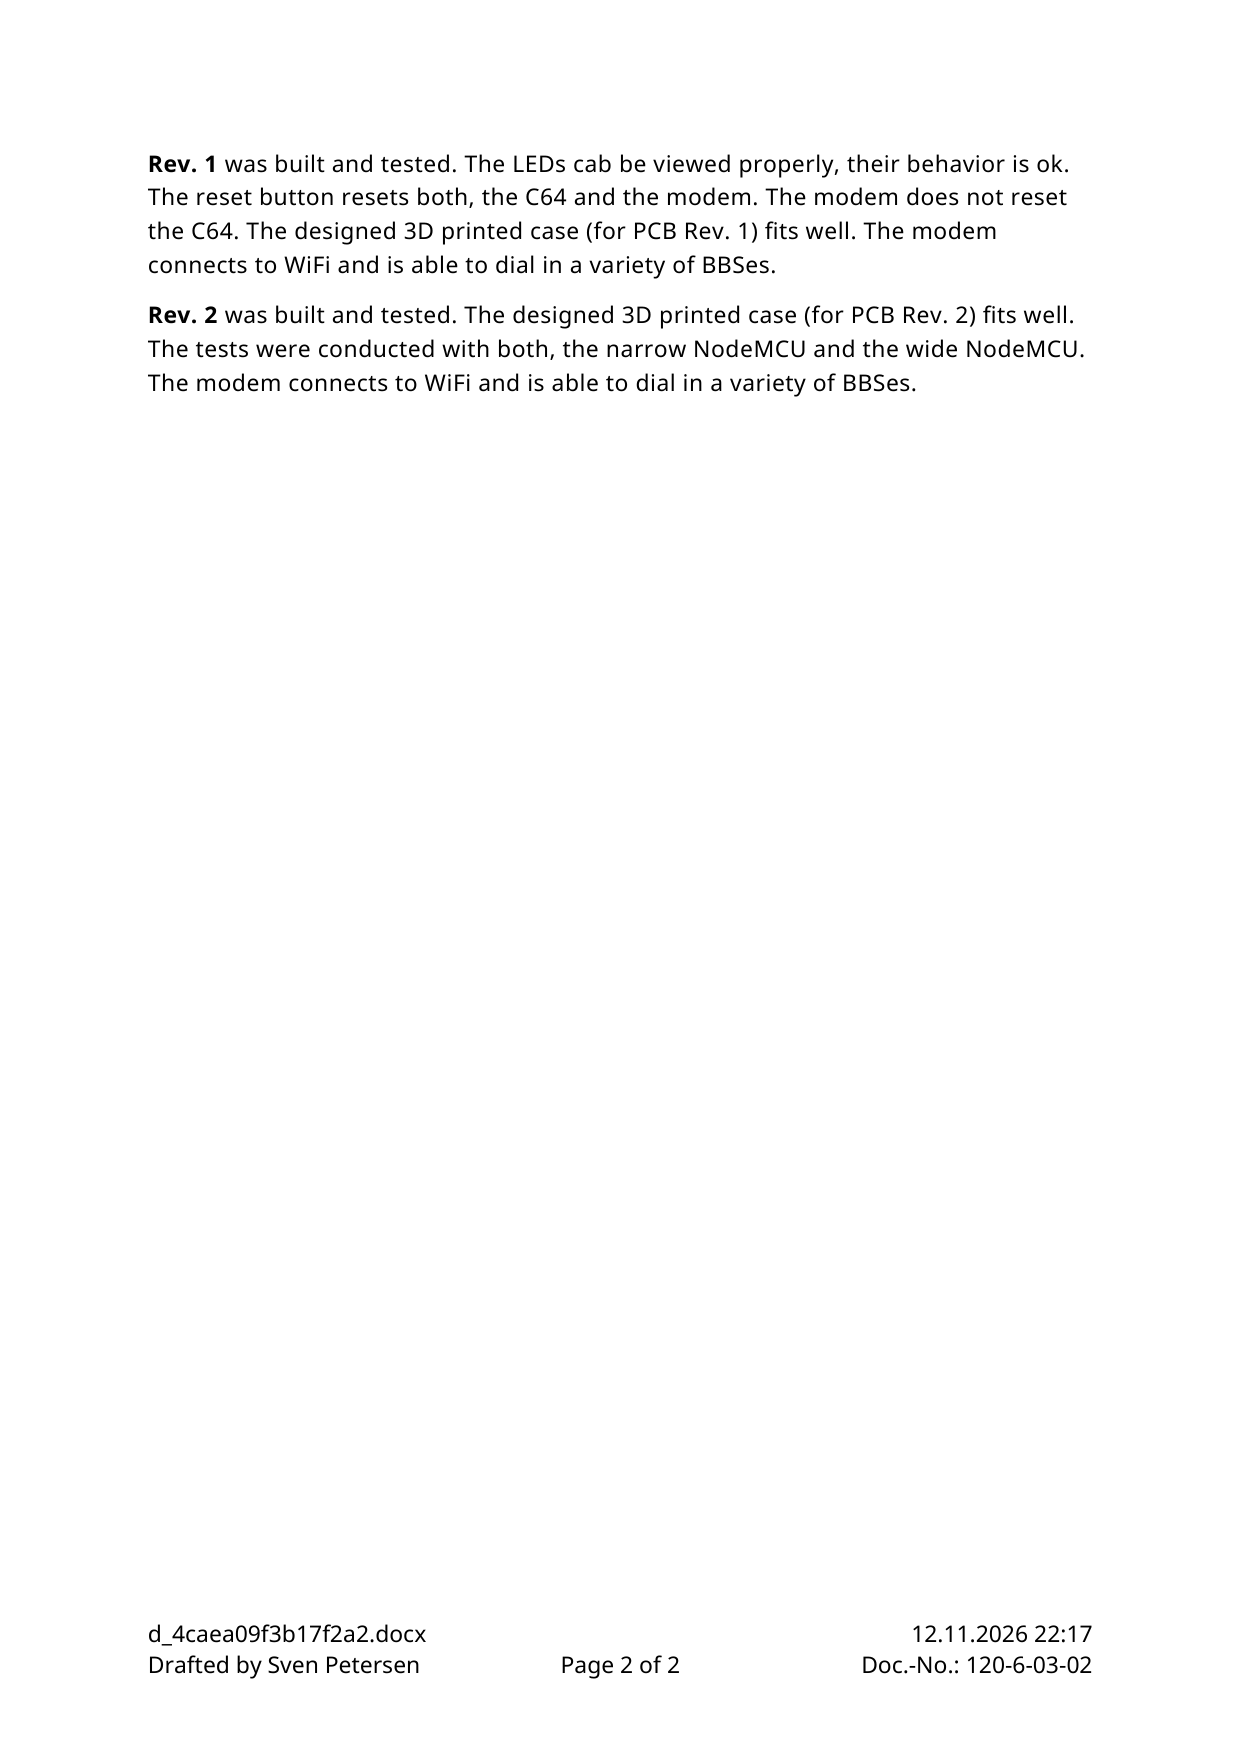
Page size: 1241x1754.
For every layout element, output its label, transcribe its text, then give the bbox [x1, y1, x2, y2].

text Rev. 1 was built and tested. The LEDs cab be viewed properly, their behavior is ok. The reset button resets both, the C64 and the modem. The modem does not reset the C64. The designed 3D printed case (for PCB Rev. 1) fits well. The modem connects to WiFi and is able to dial in a variety of BBSes. [148, 148, 1093, 280]
text Rev. 2 was built and tested. The designed 3D printed case (for PCB Rev. 2) fits well. The tests were conducted with both, the narrow NodeMCU and the wide NodeMCU. The modem connects to WiFi and is able to dial in a variety of BBSes. [148, 299, 1093, 398]
